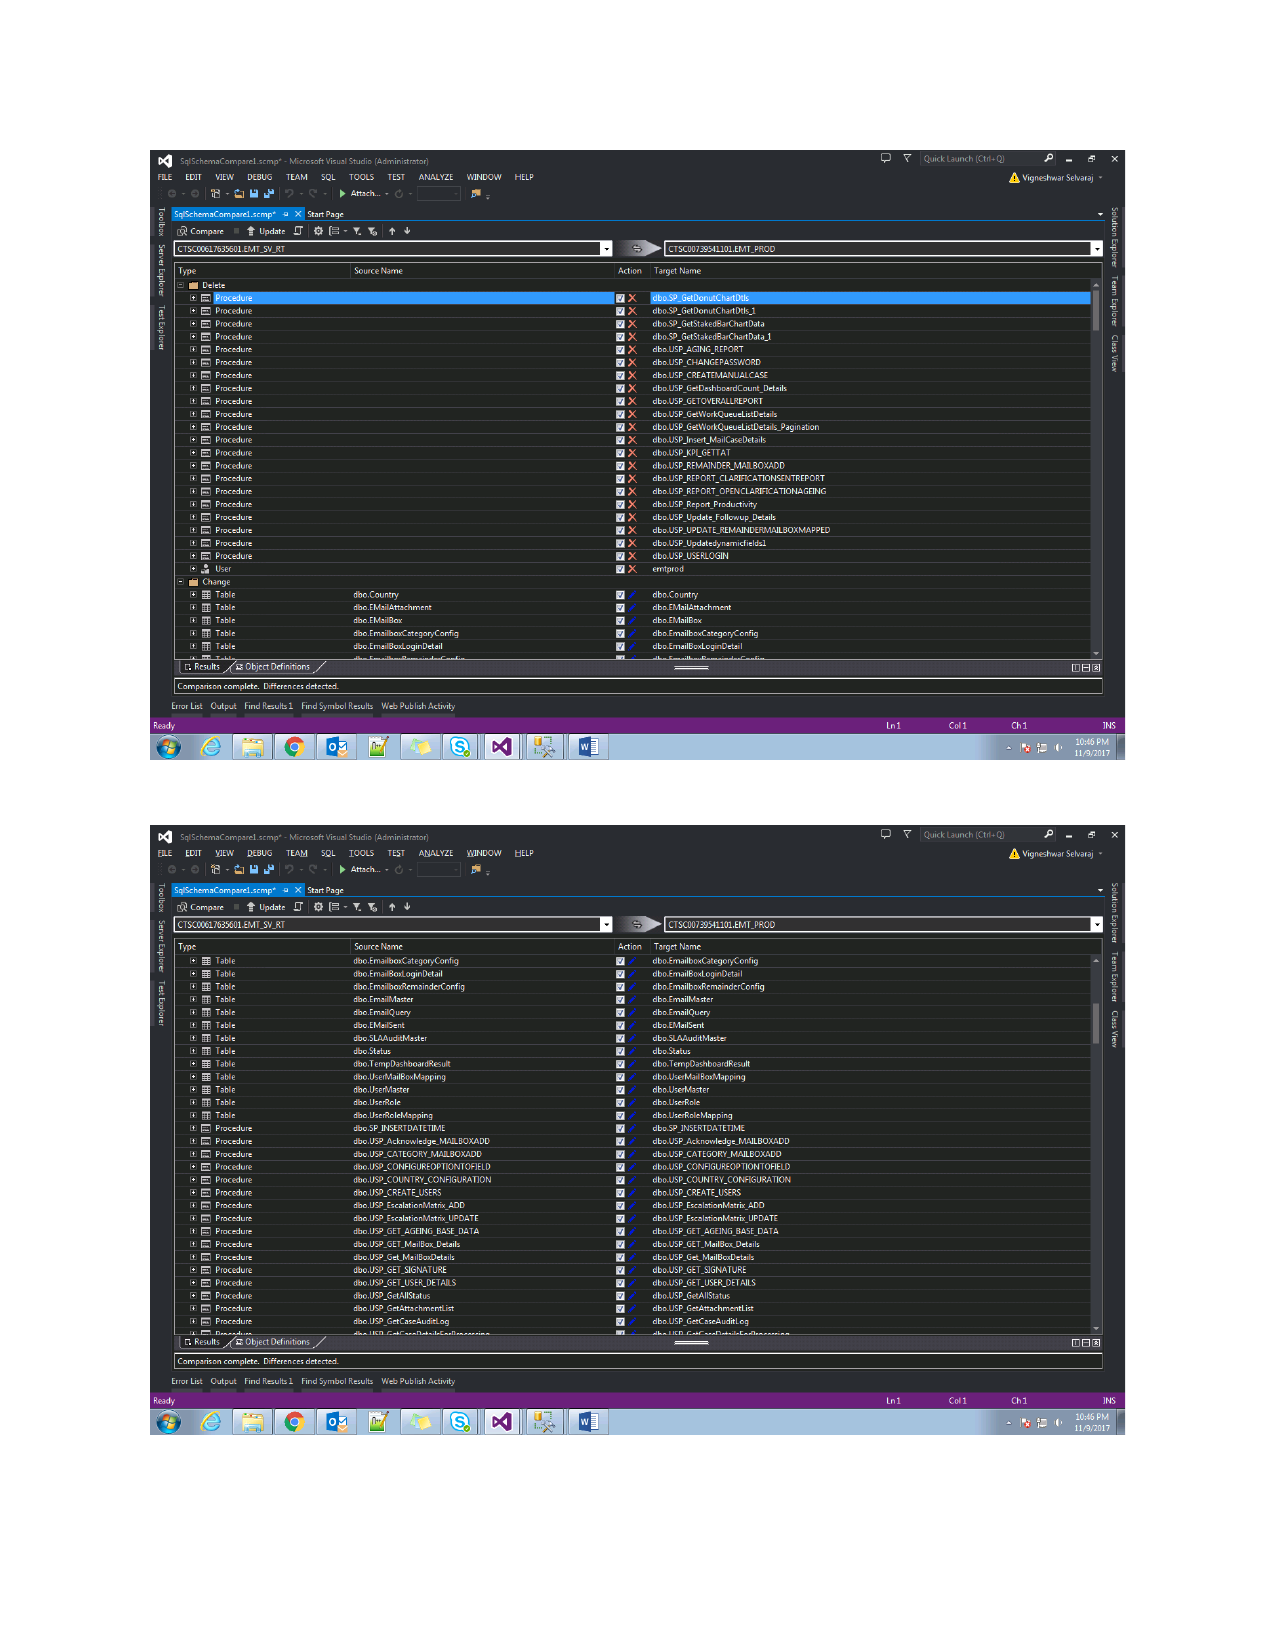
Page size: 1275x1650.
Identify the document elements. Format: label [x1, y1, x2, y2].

picture [150, 825, 1125, 1435]
picture [150, 150, 1125, 760]
